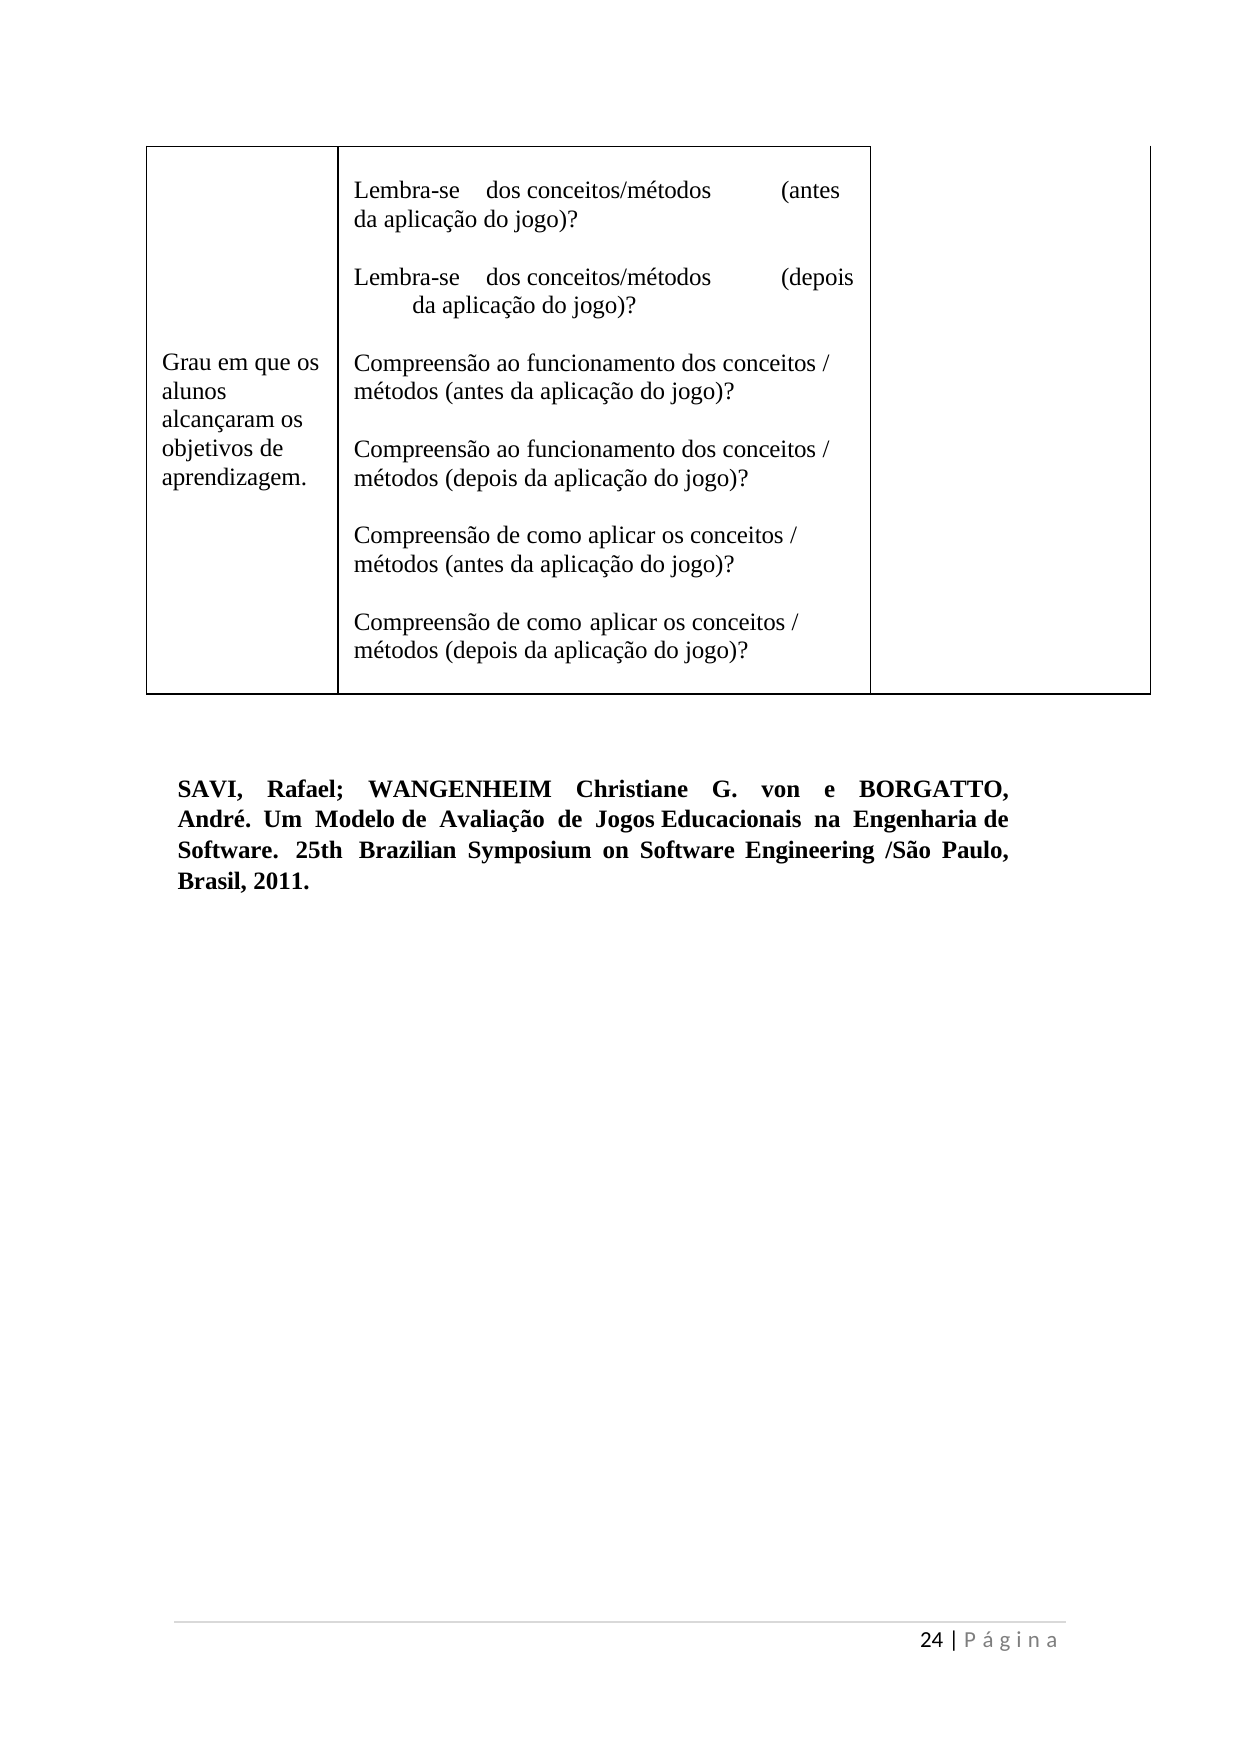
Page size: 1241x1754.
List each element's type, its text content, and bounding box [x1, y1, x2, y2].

table_header [871, 146, 1150, 693]
table_header Grau em que os alunos alcançaram os objetivos de aprendizagem. [147, 147, 337, 693]
subtitle SAVI, Rafael; WANGENHEIM Christiane G. von e BORGATTO, André. Um Modelo de Avaliação de Jogos Educacionais na Engenharia de Software. 25th Brazilian Symposium on Software Engineering /São Paulo, Brasil, 2011. [177, 774, 1009, 895]
table_header Lembra-se dos conceitos/métodos (antes da aplicação do jogo)? Lembra-se dos conceitos/métodos (depois da aplicação do jogo)? Compreensão ao funcionamento dos conceitos / métodos (antes da aplicação do jogo)? Compreensão ao funcionamento dos conceitos / métodos (depois da aplicação do jogo)? Compreensão de como aplicar os conceitos / métodos (antes da aplicação do jogo)? Compreensão de como aplicar os conceitos / métodos (depois da aplicação do jogo)? [339, 147, 870, 693]
